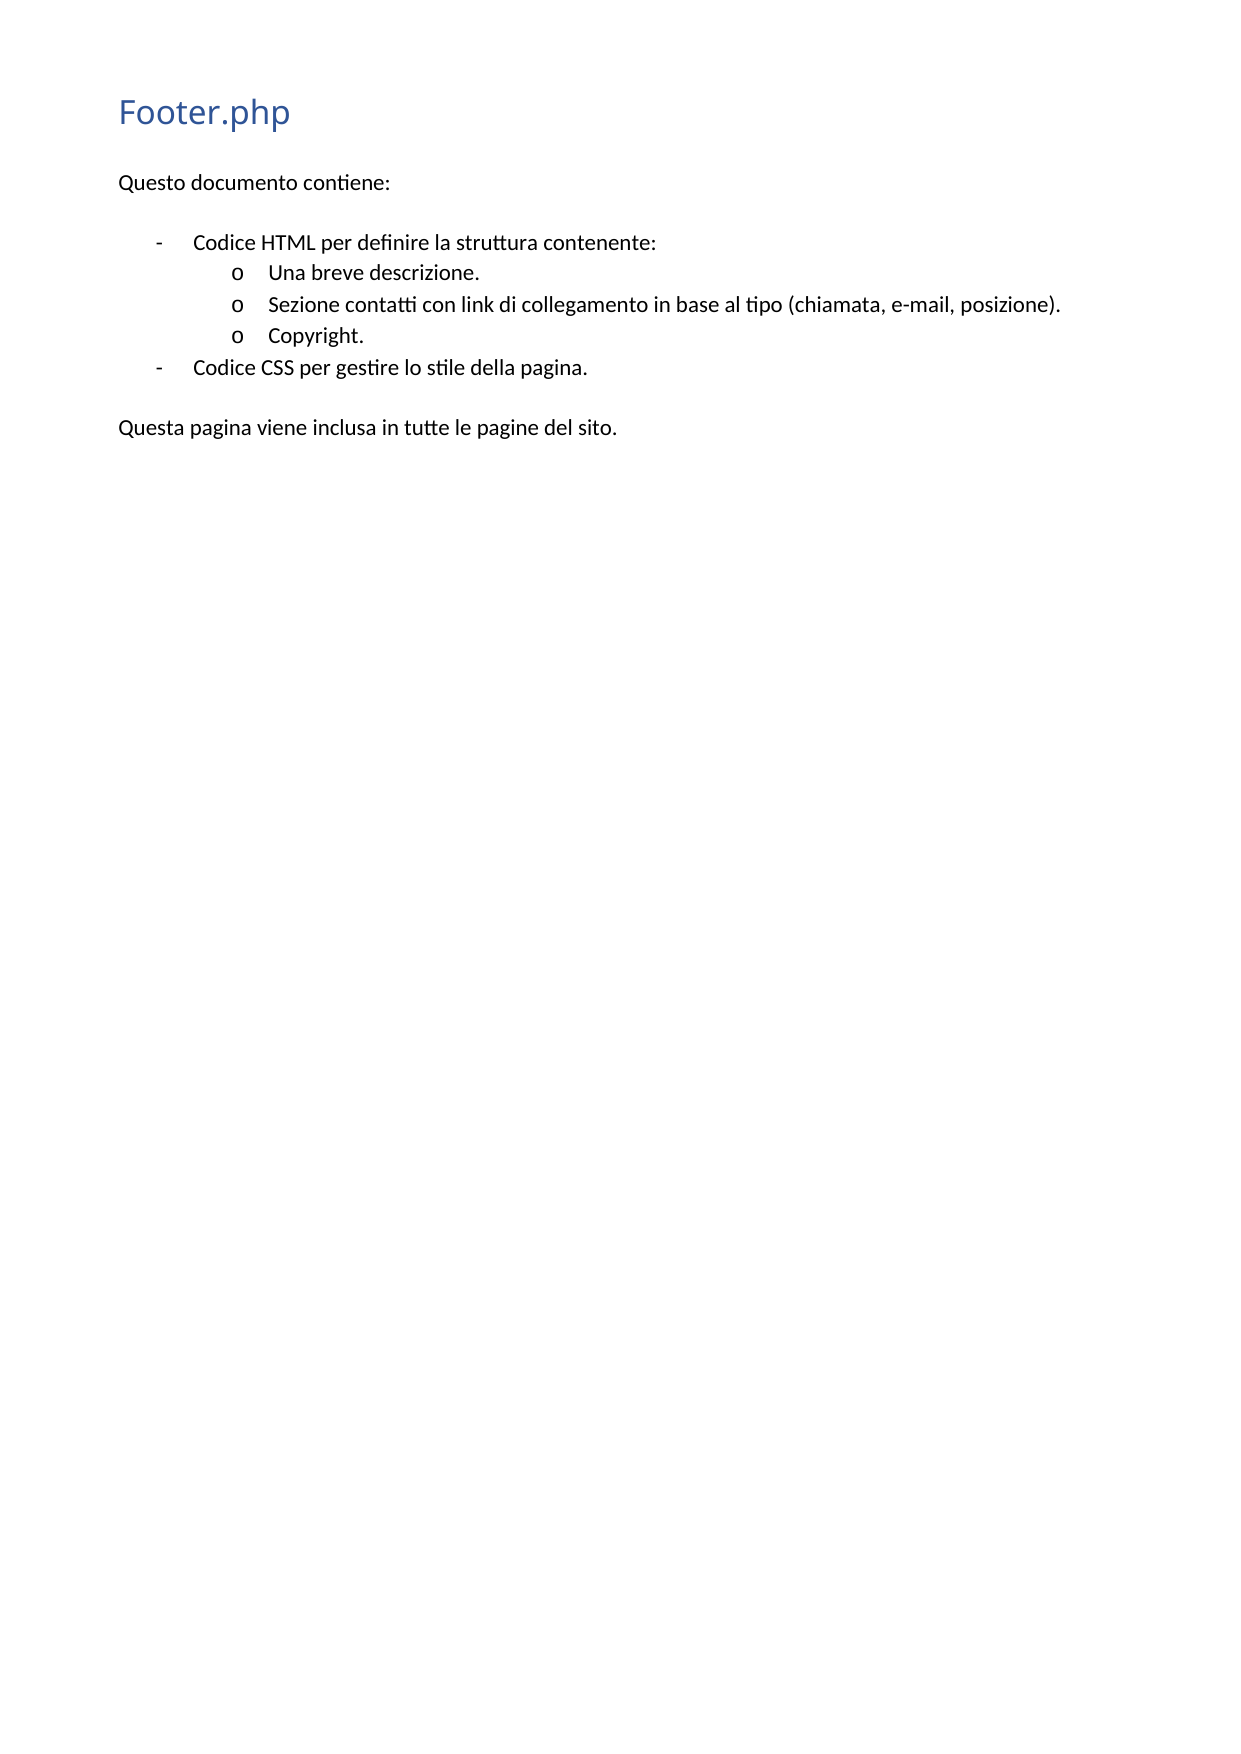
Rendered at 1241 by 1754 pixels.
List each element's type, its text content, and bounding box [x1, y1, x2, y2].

subtitle Footer.php [118, 89, 1122, 134]
list Una breve descrizione. [231, 258, 1122, 288]
list Codice CSS per gestire lo stile della pagina. [156, 353, 1122, 381]
text Questo documento contiene: [118, 168, 1122, 196]
list Sezione contatti con link di collegamento in base al tipo (chiamata, e-mail, posizione). [231, 290, 1122, 319]
list Copyright. [231, 321, 1122, 351]
text Questa pagina viene inclusa in tutte le pagine del sito. [118, 413, 1122, 441]
list Codice HTML per definire la struttura contenente: [156, 228, 1122, 256]
